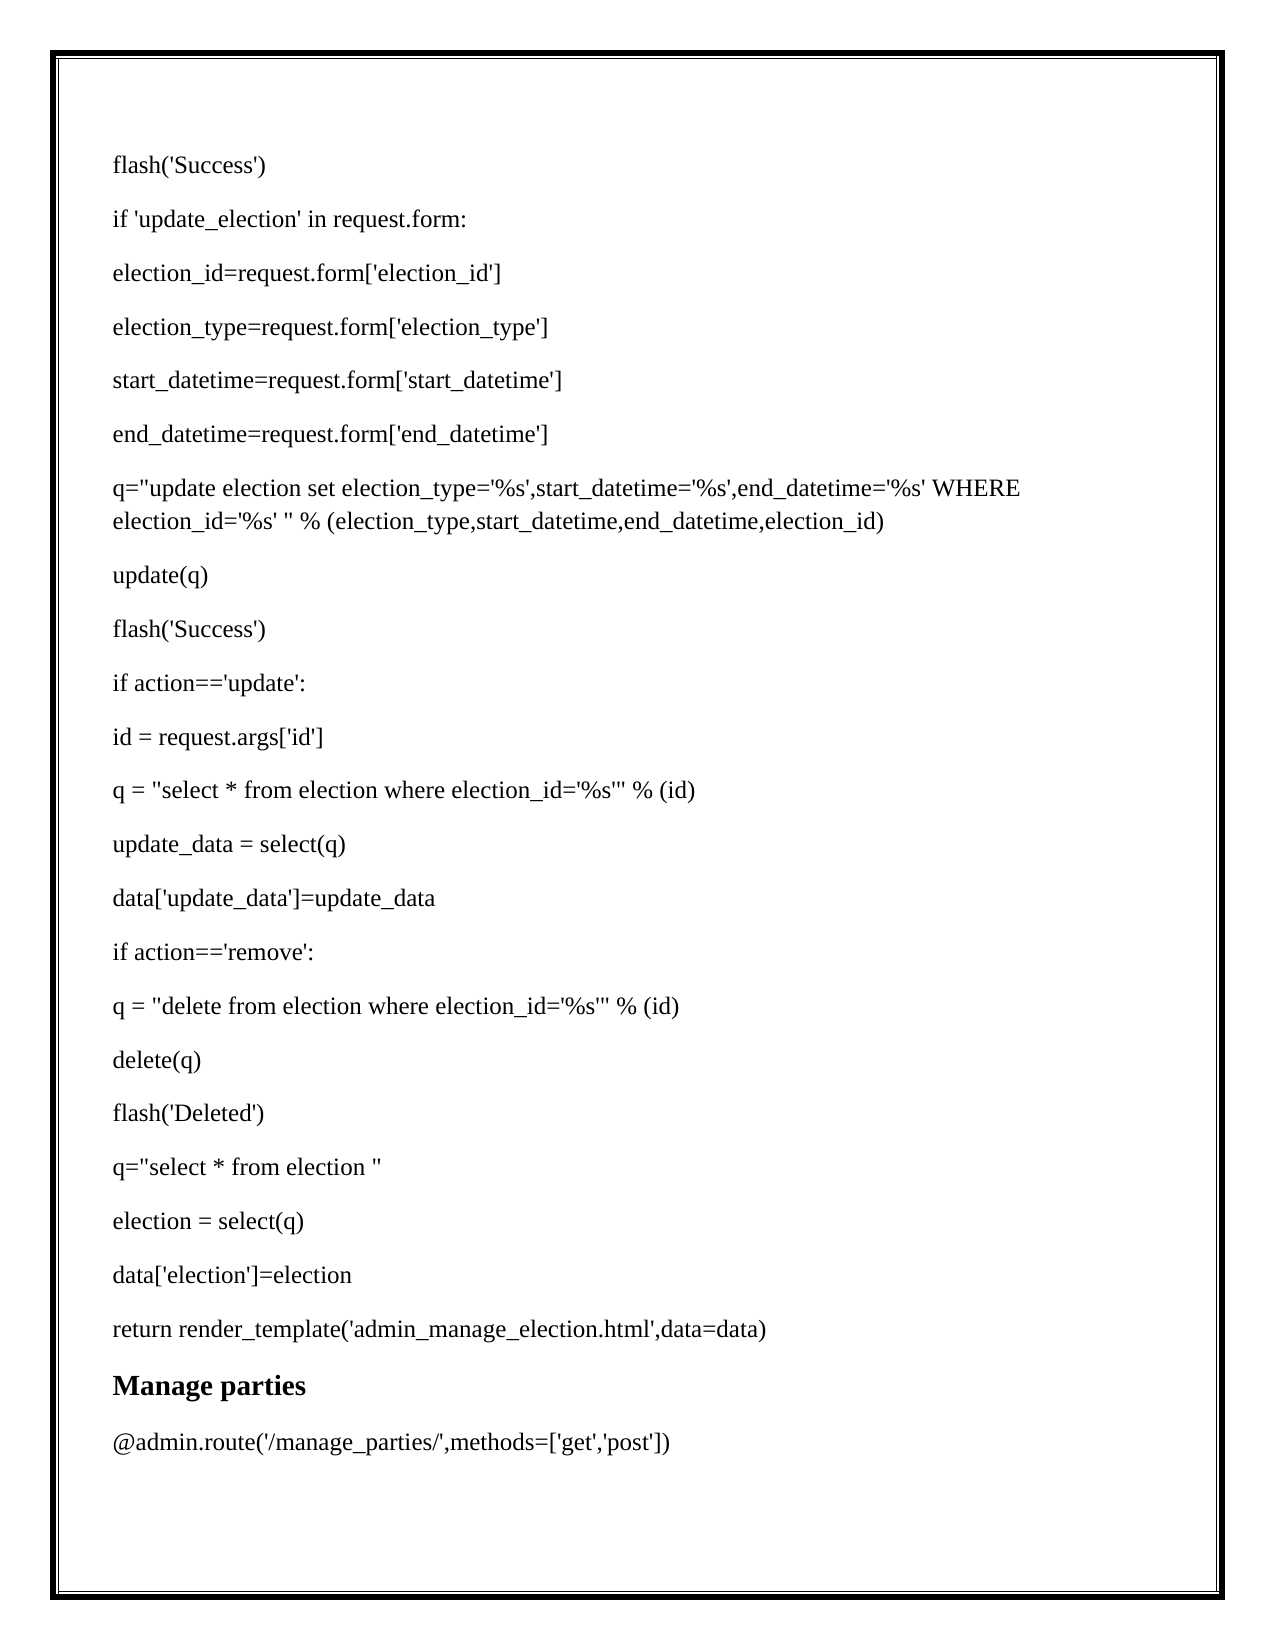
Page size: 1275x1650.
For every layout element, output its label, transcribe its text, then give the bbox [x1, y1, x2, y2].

text update_data = select(q) [112, 829, 1087, 858]
text id = request.args['id'] [112, 722, 1087, 750]
text start_datetime=request.form['start_datetime'] [112, 365, 1087, 394]
text election = select(q) [112, 1206, 1087, 1235]
text update(q) [112, 560, 1087, 589]
text q="update election set election_type='%s',start_datetime='%s',end_datetime='%s' WHERE election_id='%s' " % (election_type,start_datetime,end_datetime,election_id) [112, 473, 1087, 535]
text q="select * from election " [112, 1152, 1087, 1181]
text if action=='update': [112, 668, 1087, 696]
text data['election']=election [112, 1260, 1087, 1289]
text flash('Success') [112, 614, 1087, 643]
text end_datetime=request.form['end_datetime'] [112, 419, 1087, 448]
text q = "delete from election where election_id='%s'" % (id) [112, 991, 1087, 1019]
text election_type=request.form['election_type'] [112, 312, 1087, 340]
text data['update_data']=update_data [112, 883, 1087, 912]
text if action=='remove': [112, 937, 1087, 966]
text flash('Deleted') [112, 1098, 1087, 1127]
text @admin.route('/manage_parties/',methods=['get','post']) [112, 1427, 1087, 1456]
text Manage parties [112, 1368, 1087, 1401]
text q = "select * from election where election_id='%s'" % (id) [112, 775, 1087, 804]
text delete(q) [112, 1045, 1087, 1073]
text flash('Success') [112, 150, 1087, 179]
text election_id=request.form['election_id'] [112, 258, 1087, 286]
text return render_template('admin_manage_election.html',data=data) [112, 1314, 1087, 1343]
text if 'update_election' in request.form: [112, 204, 1087, 233]
